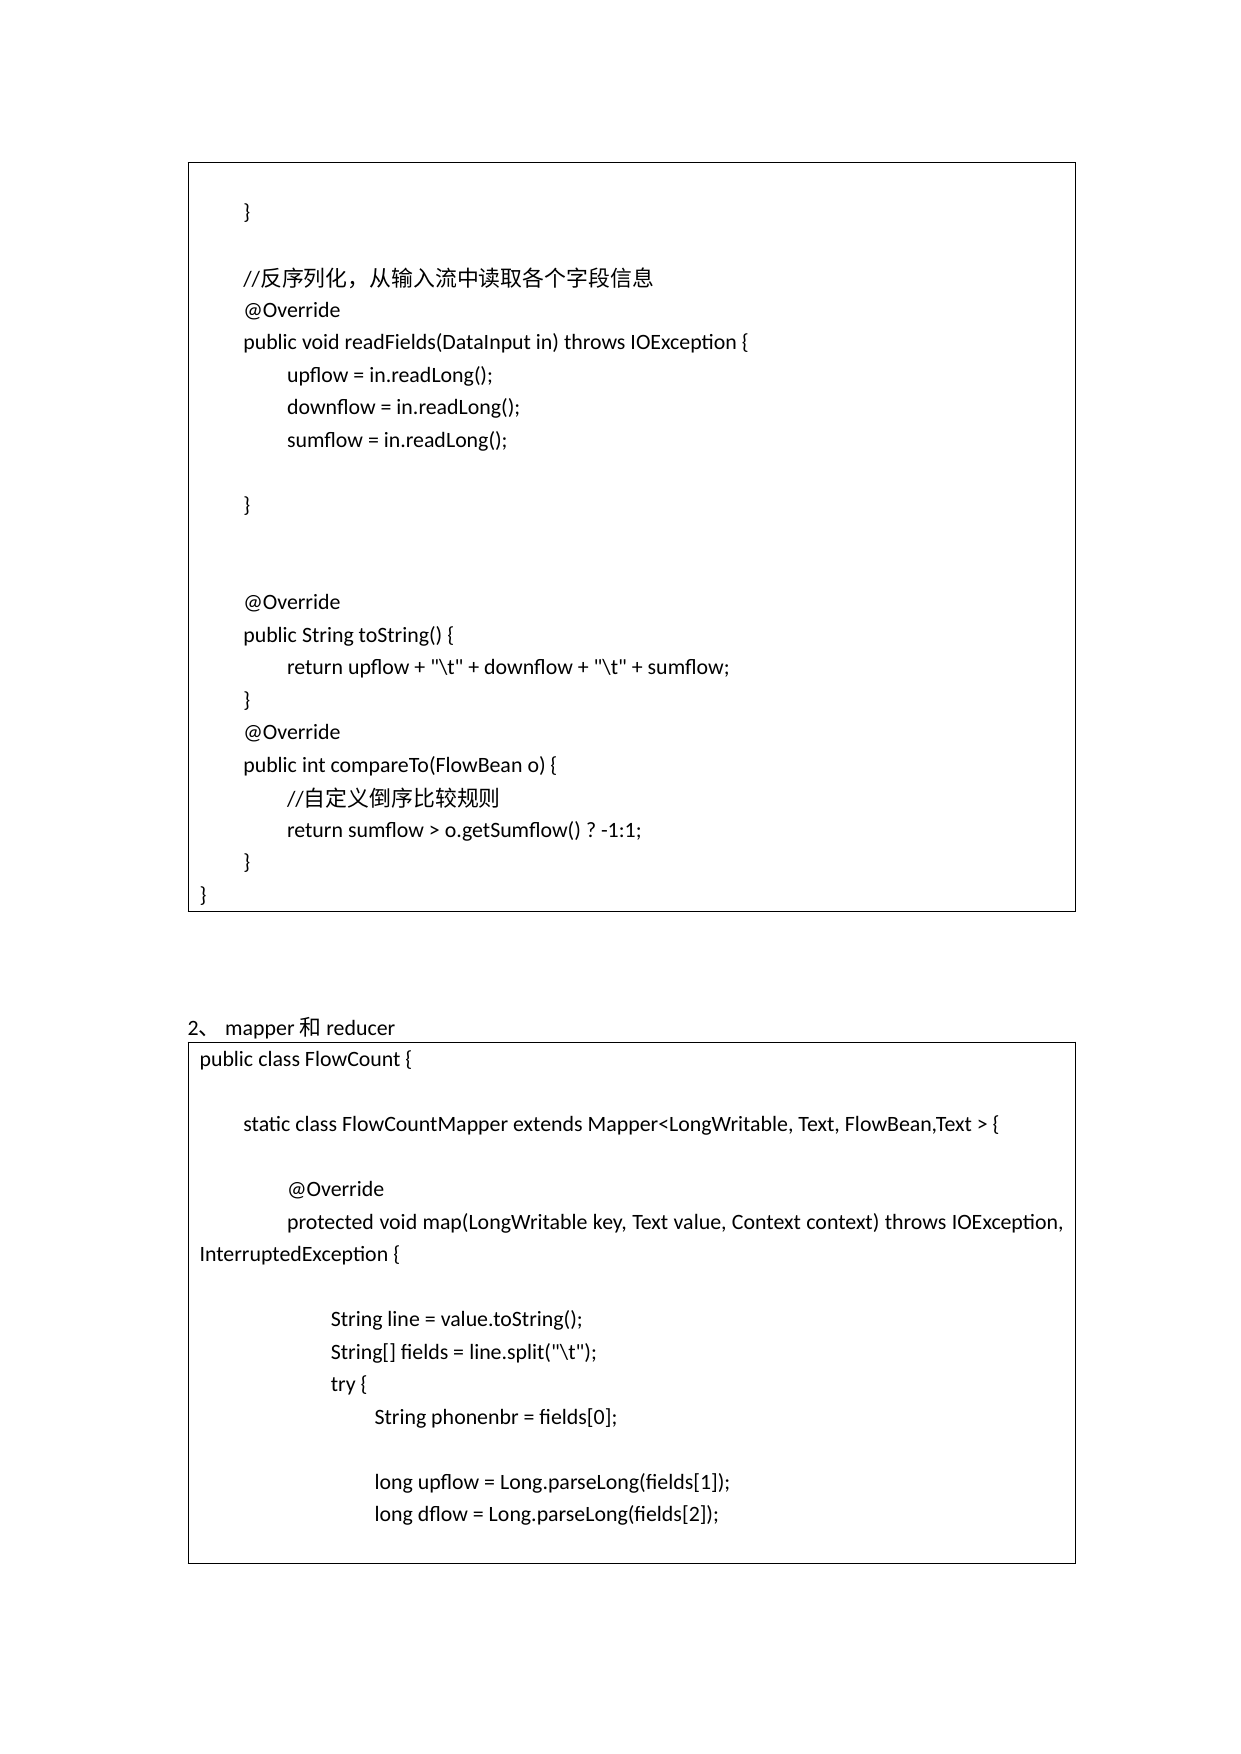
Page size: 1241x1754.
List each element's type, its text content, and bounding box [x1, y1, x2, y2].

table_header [189, 163, 1075, 911]
list mapper 和 reducer [187, 1009, 1053, 1042]
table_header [189, 1043, 1075, 1563]
